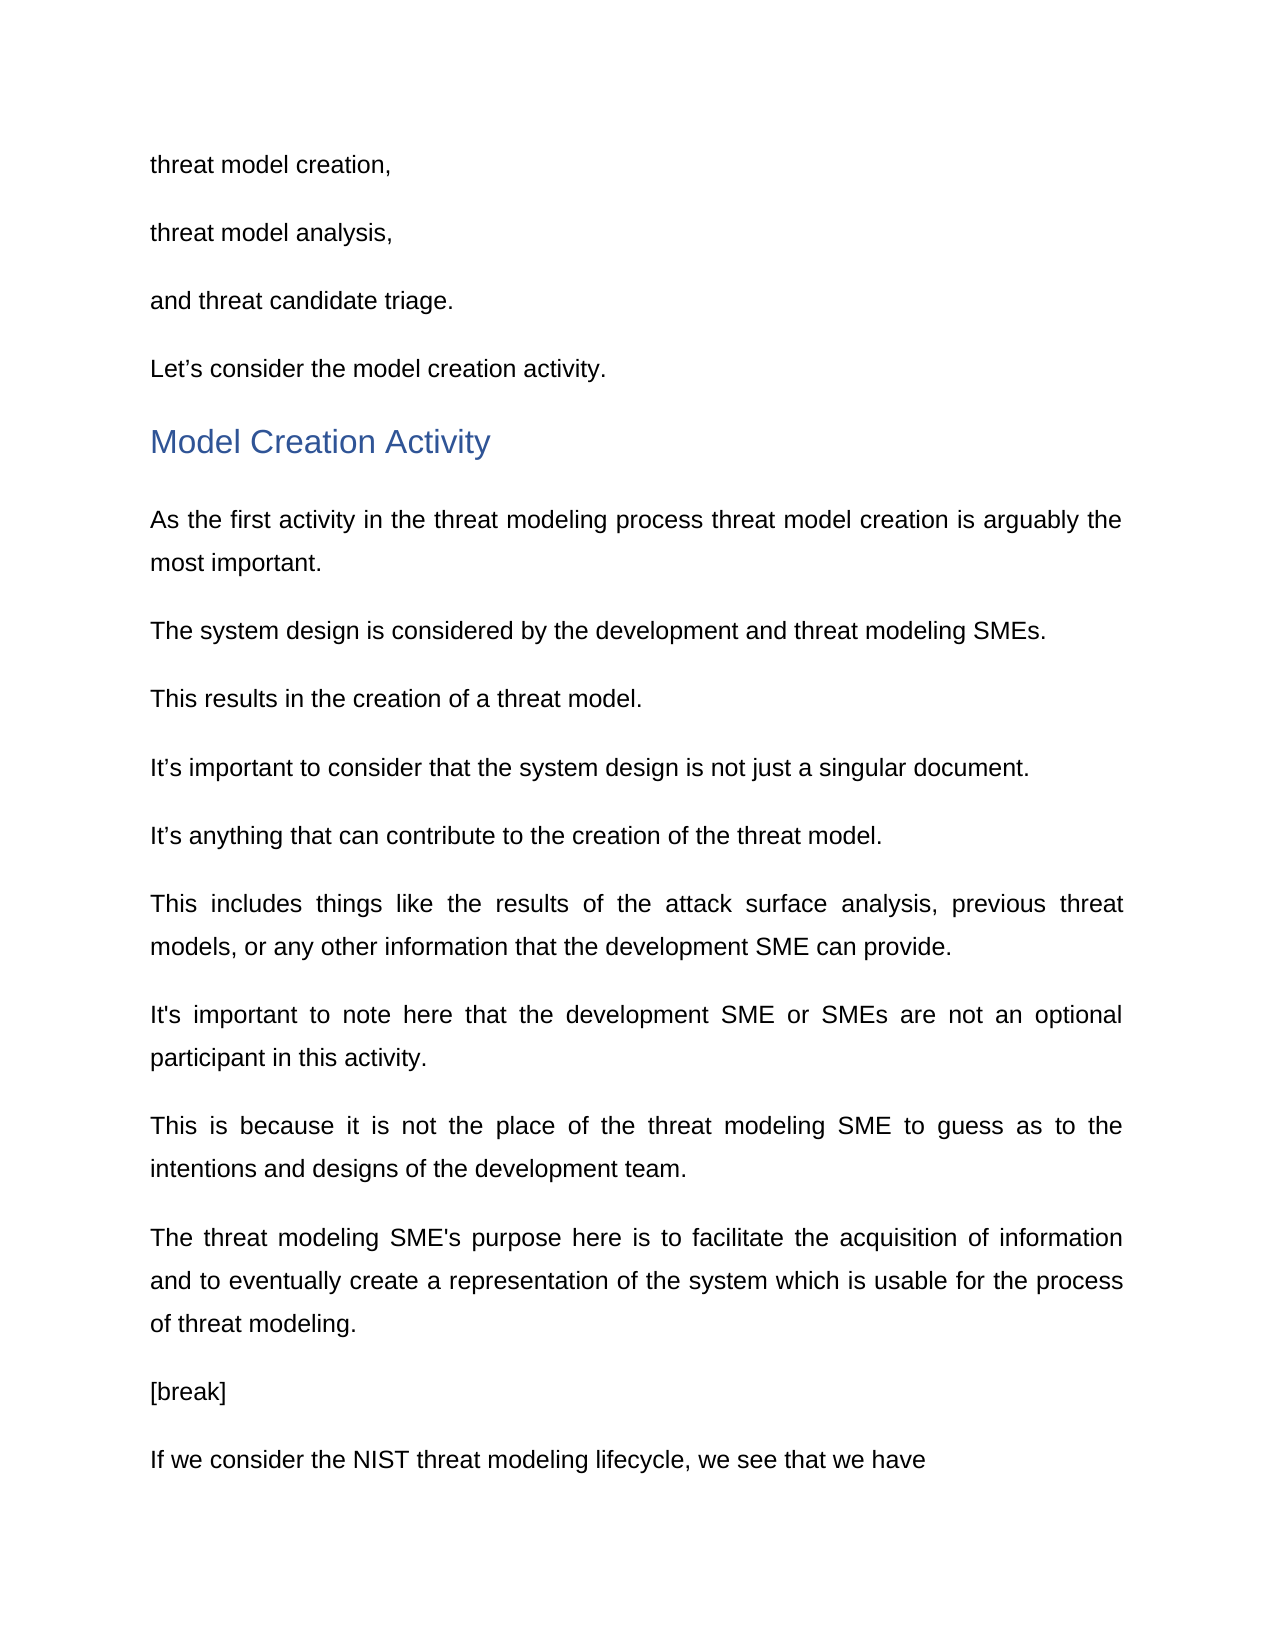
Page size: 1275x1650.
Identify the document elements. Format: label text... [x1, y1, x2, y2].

text It’s important to consider that the system design is not just a singular document. [150, 753, 1125, 781]
text [break] [150, 1377, 1125, 1406]
text The threat modeling SME's purpose here is to facilitate the acquisition of information and to eventually create a representation of the system which is usable for the process of threat modeling. [150, 1223, 1125, 1338]
text The system design is considered by the development and threat modeling SMEs. [150, 616, 1125, 645]
text Let’s consider the model creation activity. [150, 354, 1125, 383]
text As the first activity in the threat modeling process threat model creation is arguably the most important. [150, 505, 1125, 577]
text threat model analysis, [150, 218, 1125, 247]
text It’s anything that can contribute to the creation of the threat model. [150, 821, 1125, 849]
subtitle Model Creation Activity [150, 422, 1125, 461]
text This results in the creation of a threat model. [150, 684, 1125, 713]
text It's important to note here that the development SME or SMEs are not an optional participant in this activity. [150, 1000, 1125, 1072]
text threat model creation, [150, 150, 1125, 179]
text and threat candidate triage. [150, 286, 1125, 315]
text If we consider the NIST threat modeling lifecycle, we see that we have [150, 1445, 1125, 1474]
text This is because it is not the place of the threat modeling SME to guess as to the intentions and designs of the development team. [150, 1111, 1125, 1183]
text This includes things like the results of the attack surface analysis, previous threat models, or any other information that the development SME can provide. [150, 889, 1125, 961]
